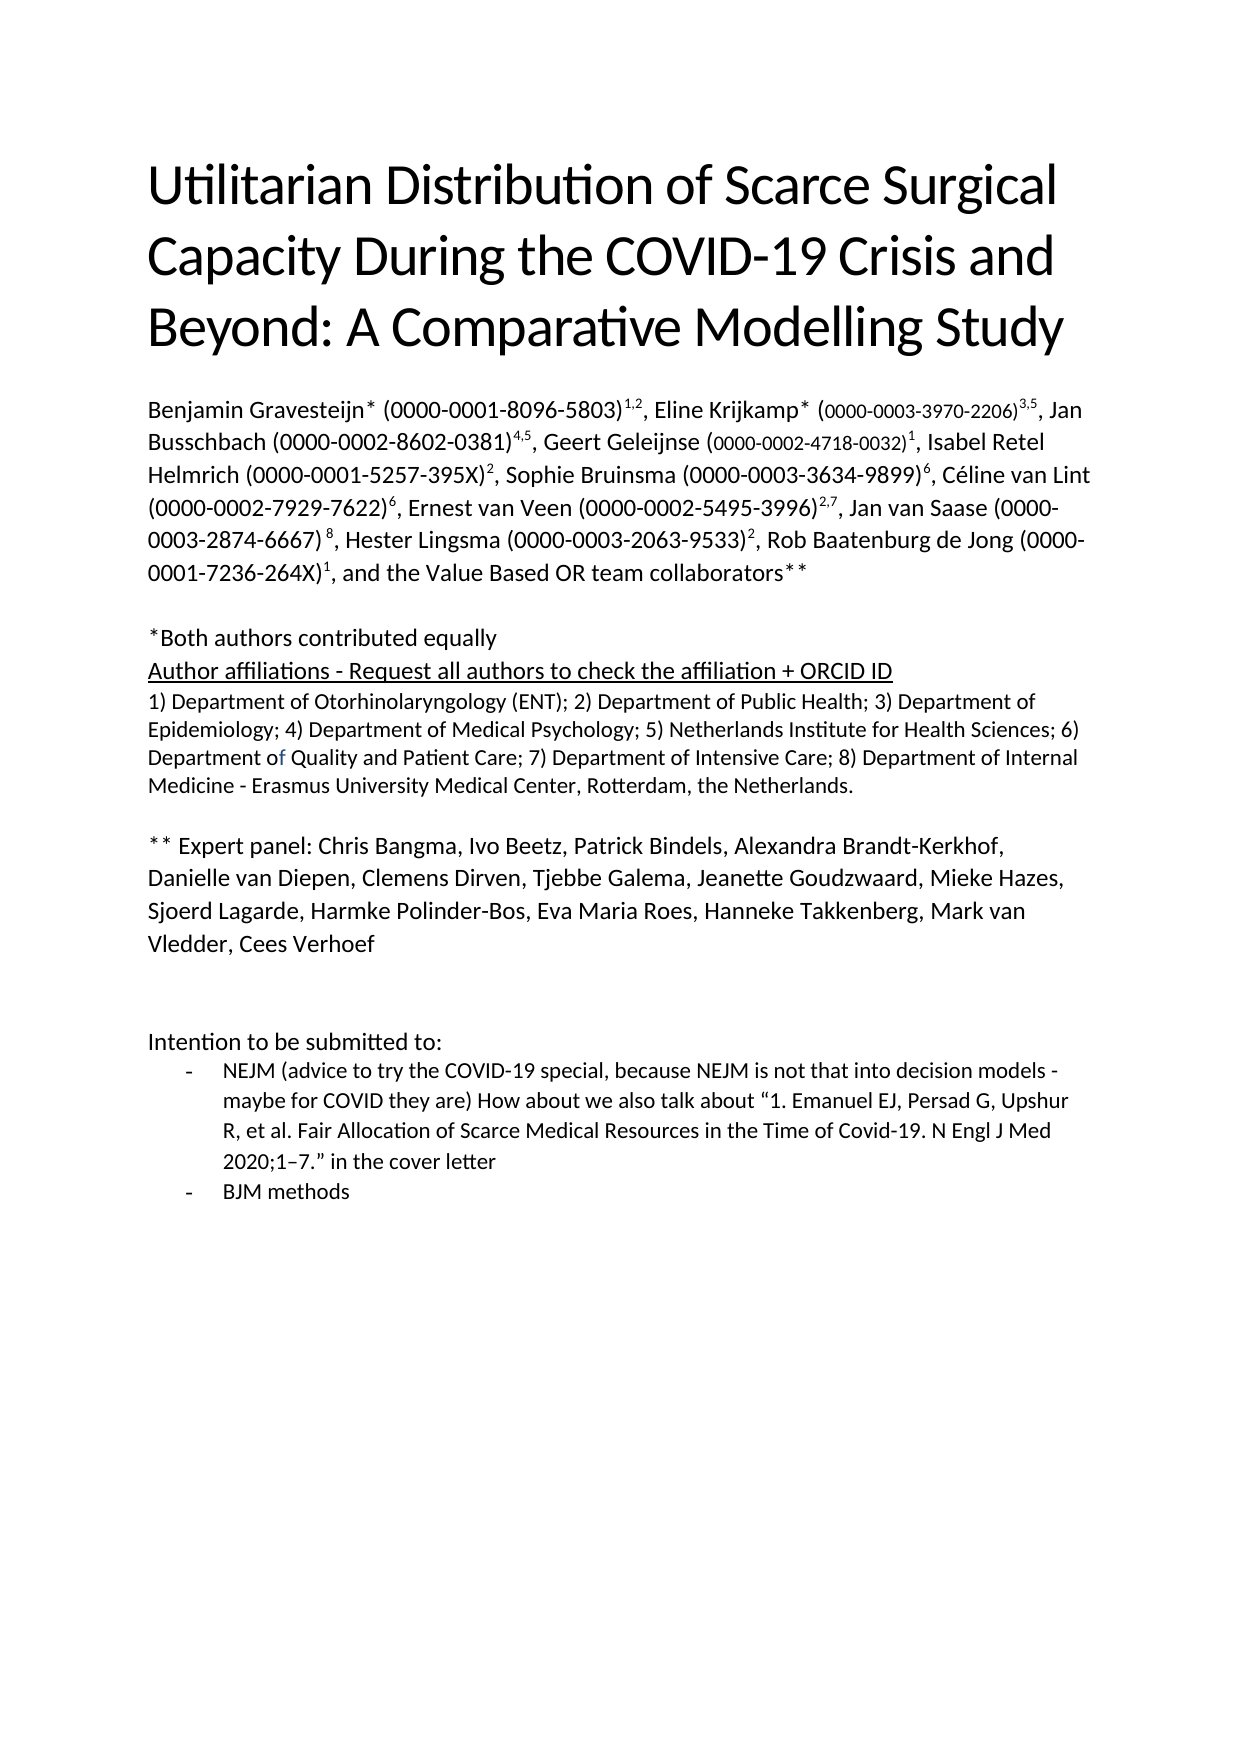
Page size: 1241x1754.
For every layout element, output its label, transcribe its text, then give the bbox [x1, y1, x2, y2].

text ** Expert panel: Chris Bangma, Ivo Beetz, Patrick Bindels, Alexandra Brandt-Kerkhof, Danielle van Diepen, Clemens Dirven, Tjebbe Galema, Jeanette Goudzwaard, Mieke Hazes, Sjoerd Lagarde, Harmke Polinder-Bos, Eva Maria Roes, Hanneke Takkenberg, Mark van Vledder, Cees Verhoef [148, 830, 1093, 958]
text Author affiliations - Request all authors to check the affiliation + ORCID ID [148, 655, 1093, 685]
text Intention to be submitted to: [148, 1026, 1093, 1056]
list BJM methods [185, 1177, 1093, 1205]
title Utilitarian Distribution of Scarce Surgical Capacity During the COVID-19 Crisis and Beyond: A Comparative Modelling Study [148, 148, 1093, 361]
text *Both authors contributed equally [148, 622, 1093, 653]
text 1) Department of Otorhinolaryngology (ENT); 2) Department of Public Health; 3) Department of Epidemiology; 4) Department of Medical Psychology; 5) Netherlands Institute for Health Sciences; 6) Department of Quality and Patient Care; 7) Department of Intensive Care; 8) Department of Internal Medicine - Erasmus University Medical Center, Rotterdam, the Netherlands. [148, 687, 1093, 799]
list NEJM (advice to try the COVID-19 special, because NEJM is not that into decision models - maybe for COVID they are) How about we also talk about “1. Emanuel EJ, Persad G, Upshur R, et al. Fair Allocation of Scarce Medical Resources in the Time of Covid-19. N Engl J Med 2020;1–7.” in the cover letter [185, 1056, 1093, 1175]
text Benjamin Gravesteijn* (0000-0001-8096-5803)1,2, Eline Krijkamp* (0000-0003-3970-2206)3,5, Jan Busschbach (0000-0002-8602-0381)4,5, Geert Geleijnse (0000-0002-4718-0032)1, Isabel Retel Helmrich (0000-0001-5257-395X)2, Sophie Bruinsma (0000-0003-3634-9899)6, Céline van Lint (0000-0002-7929-7622)6, Ernest van Veen (0000-0002-5495-3996)2,7, Jan van Saase (0000-0003-2874-6667) 8, Hester Lingsma (0000-0003-2063-9533)2, Rob Baatenburg de Jong (0000-0001-7236-264X)1, and the Value Based OR team collaborators** [148, 394, 1093, 587]
